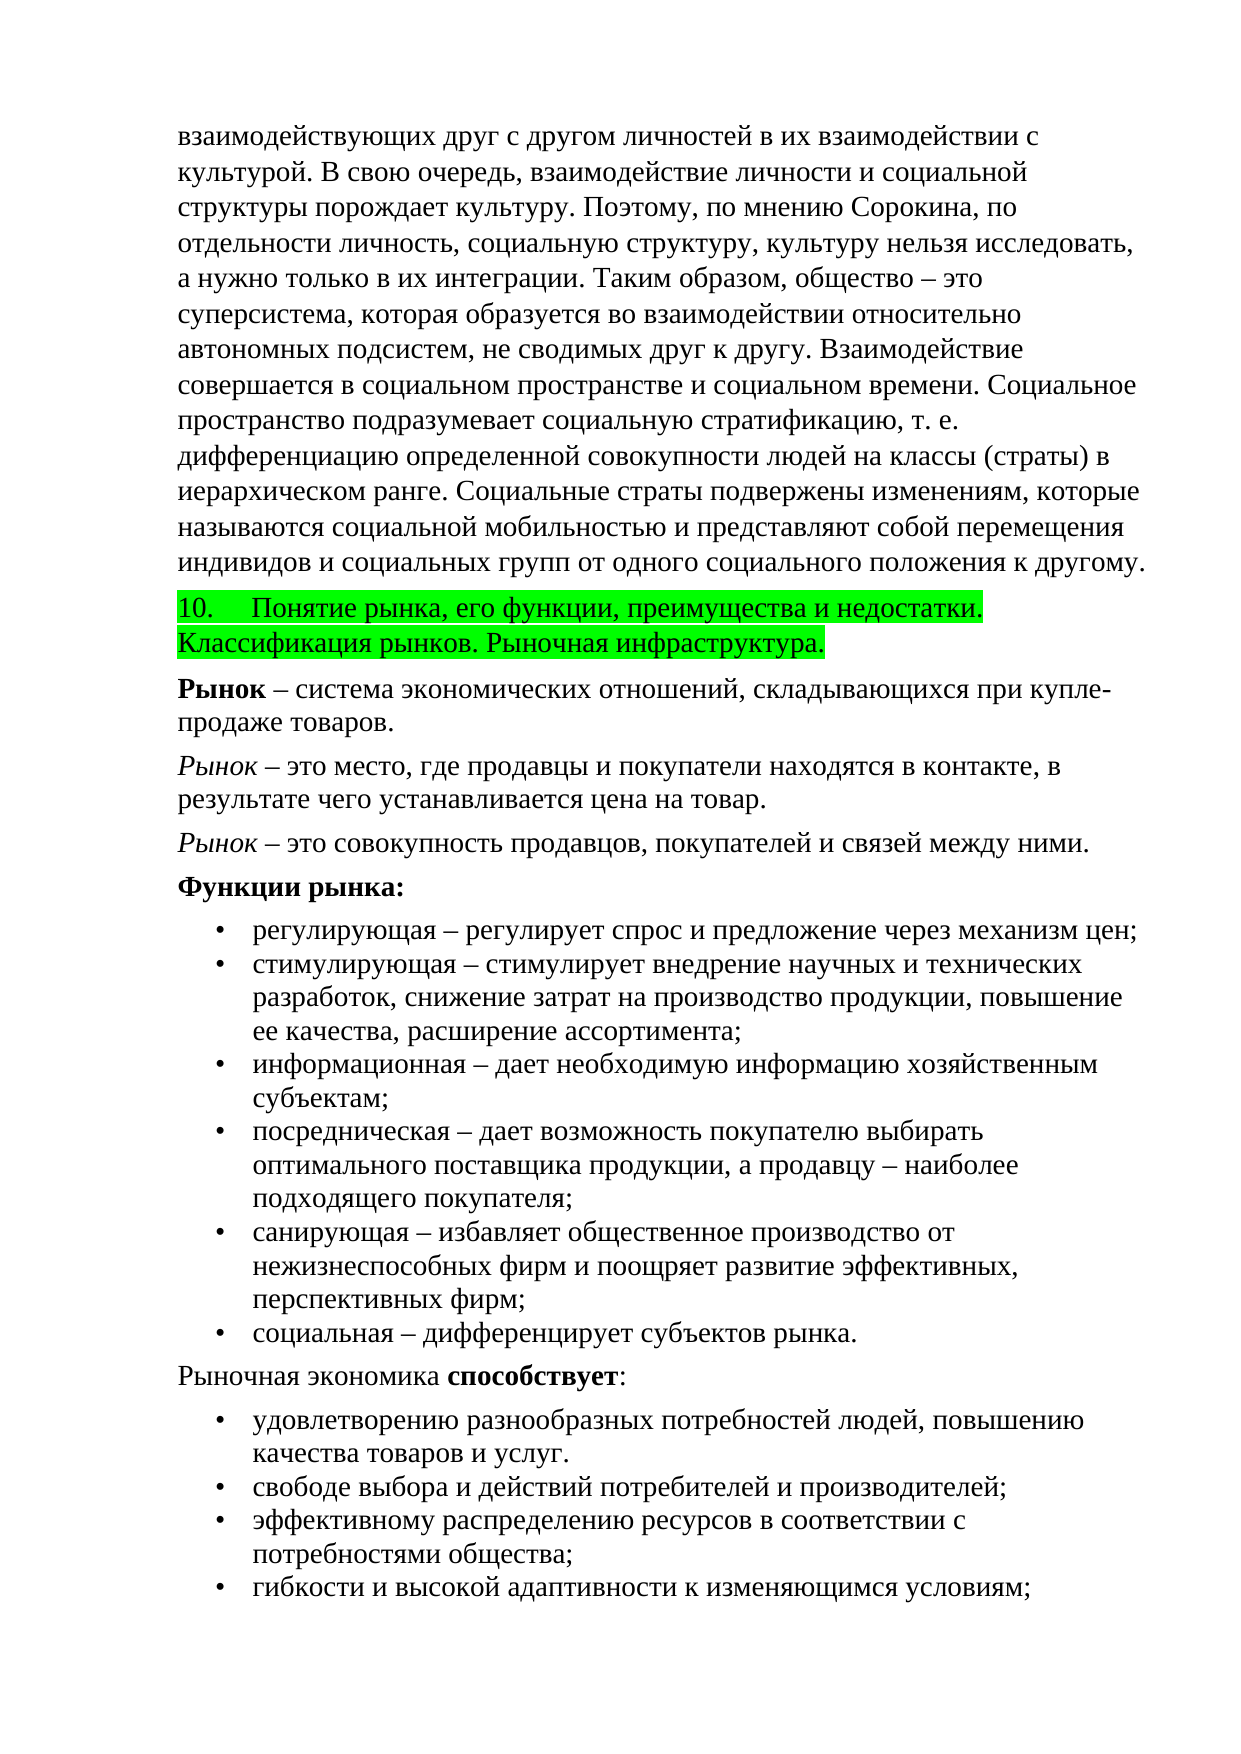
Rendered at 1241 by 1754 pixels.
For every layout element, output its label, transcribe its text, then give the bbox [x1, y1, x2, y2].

list стимулирующая – стимулирует внедрение научных и технических разработок, снижение затрат на производство продукции, повышение ее качества, расширение ассортимента; [215, 946, 1152, 1046]
list регулирующая – регулирует спрос и предложение через механизм цен; [215, 912, 1152, 946]
text Рынок – система экономических отношений, складывающихся при купле-продаже товаров. [177, 671, 1152, 738]
list социальная – дифференцирует субъектов рынка. [215, 1315, 1152, 1348]
text Рыночная экономика способствует: [177, 1358, 1152, 1392]
list удовлетворению разнообразных потребностей людей, повышению качества товаров и услуг. [215, 1402, 1152, 1469]
list гибкости и высокой адаптивности к изменяющимся условиям; [215, 1569, 1152, 1603]
list информационная – дает необходимую информацию хозяйственным субъектам; [215, 1046, 1152, 1113]
list санирующая – избавляет общественное производство от нежизнеспособных фирм и поощряет развитие эффективных, перспективных фирм; [215, 1214, 1152, 1315]
text Рынок – это место, где продавцы и покупатели находятся в контакте, в результате чего устанавливается цена на товар. [177, 748, 1152, 815]
text Рынок – это совокупность продавцов, покупателей и связей между ними. [177, 825, 1152, 859]
text Функции рынка: [177, 869, 1152, 902]
list посредническая – дает возможность покупателю выбирать оптимального поставщика продукции, а продавцу – наиболее подходящего покупателя; [215, 1113, 1152, 1214]
list свободе выбора и действий потребителей и производителей; [215, 1469, 1152, 1502]
text 10. Понятие рынка, его функции, преимущества и недостатки. Классификация рынков. Рыночная инфраструктура. [177, 590, 1152, 659]
list эффективному распределению ресурсов в соответствии с потребностями общества; [215, 1502, 1152, 1569]
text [177, 118, 1152, 578]
